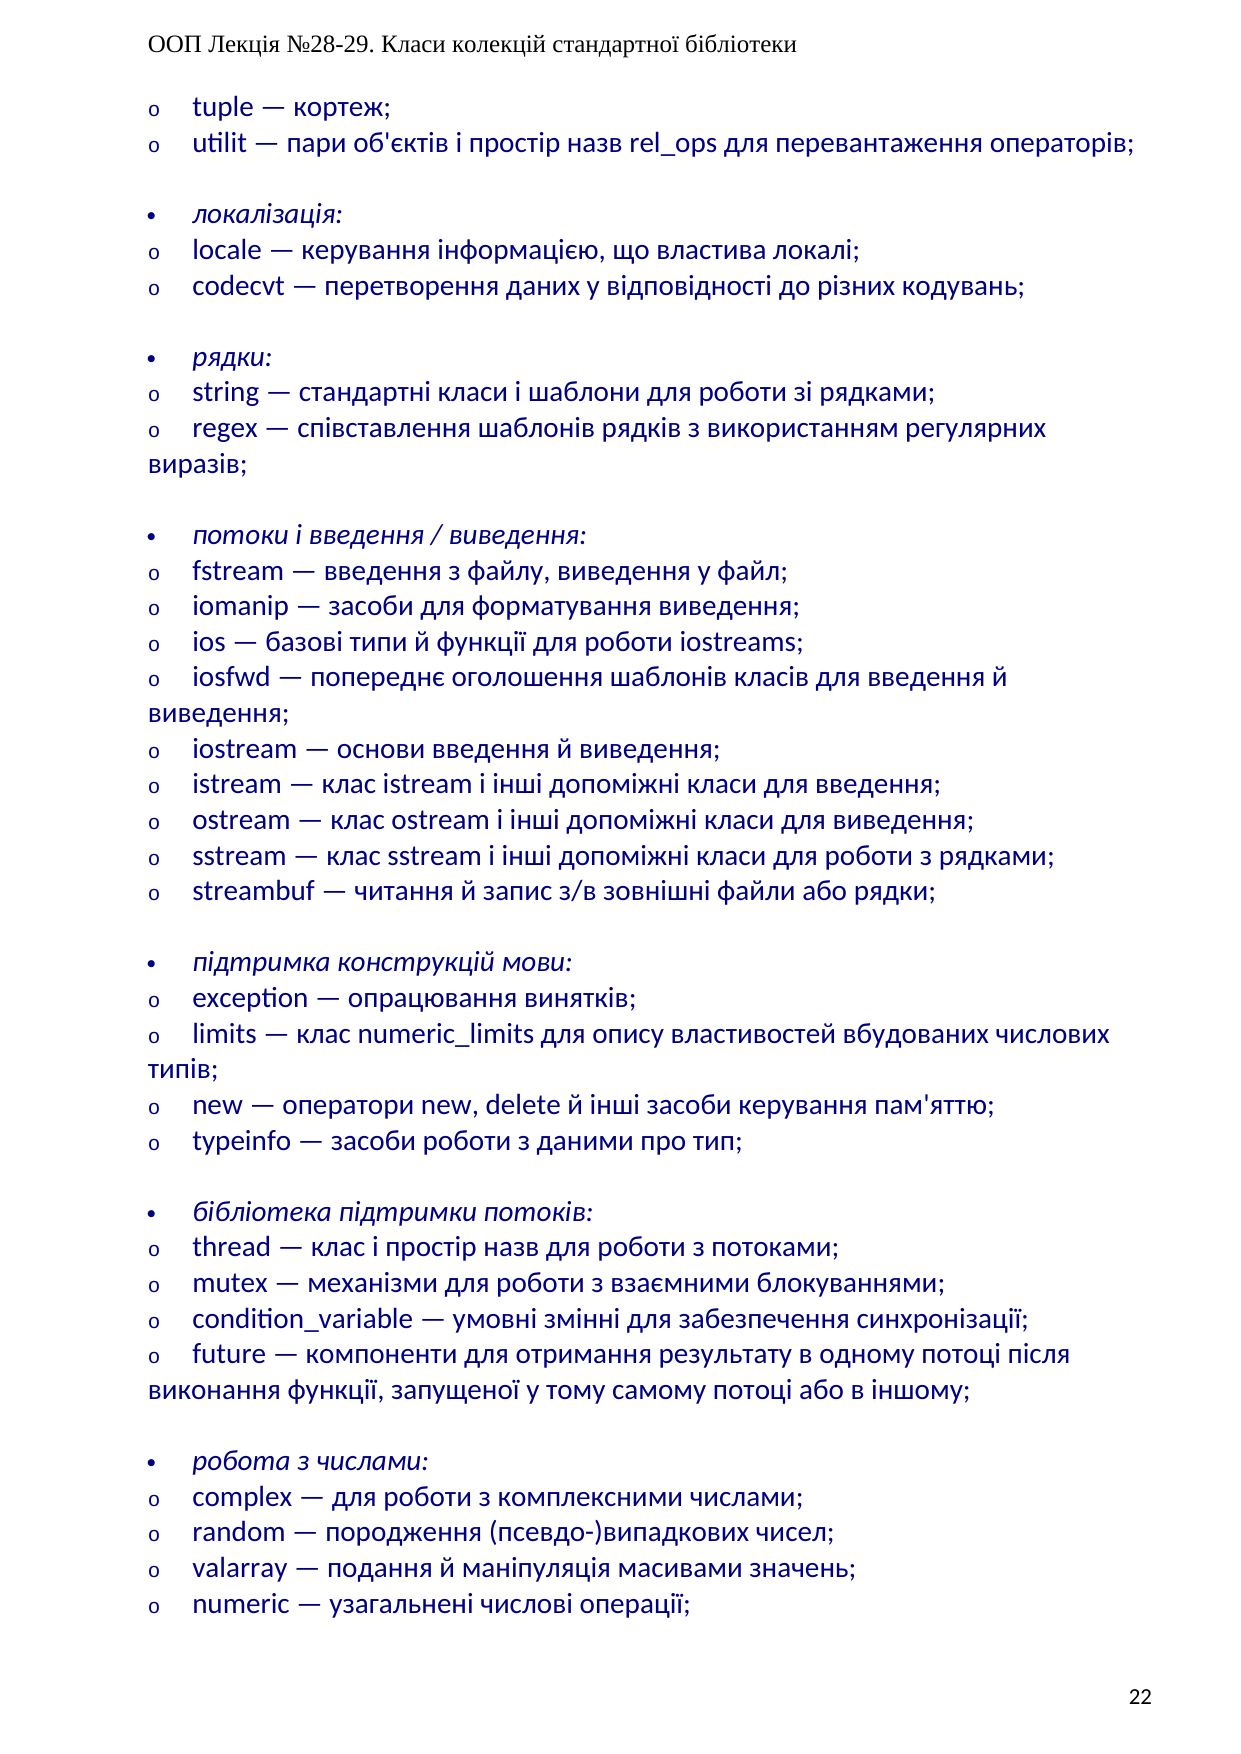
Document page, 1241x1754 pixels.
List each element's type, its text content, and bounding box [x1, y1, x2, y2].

list limits — клас numeric_limits для опису властивостей вбудованих числових типів; [148, 1015, 1152, 1086]
list streambuf — читання й запис з/в зовнішні файли або рядки; [148, 872, 1152, 908]
list valarray — подання й маніпуляція масивами значень; [148, 1549, 1152, 1585]
list ostream — клас ostream і інші допоміжні класи для виведення; [148, 801, 1152, 837]
list condition_variable — умовні змінні для забезпечення синхронізації; [148, 1300, 1152, 1335]
list iosfwd — попереднє оголошення шаблонів класів для введення й виведення; [148, 658, 1152, 730]
list exception — опрацювання винятків; [148, 979, 1152, 1015]
list sstream — клас sstream і інші допоміжні класи для роботи з рядками; [148, 837, 1152, 872]
list typeinfo — засоби роботи з даними про тип; [148, 1122, 1152, 1157]
list codecvt — перетворення даних у відповідності до різних кодувань; [148, 267, 1152, 302]
list locale — керування інформацією, що властива локалі; [148, 231, 1152, 267]
list iostream — основи введення й виведення; [148, 730, 1152, 765]
list робота з числами: [148, 1442, 1152, 1478]
list iomanip — засоби для форматування виведення; [148, 587, 1152, 623]
list бібліотека підтримки потоків: [148, 1193, 1152, 1228]
list regex — співставлення шаблонів рядків з використанням регулярних виразів; [148, 409, 1152, 480]
list random — породження (псевдо-)випадкових чисел; [148, 1513, 1152, 1549]
list рядки: [148, 338, 1152, 373]
list локалізація: [148, 195, 1152, 231]
list потоки і введення / виведення: [148, 516, 1152, 552]
list utilit — пари об'єктів і простір назв rel_ops для перевантаження операторів; [148, 124, 1152, 160]
list string — стандартні класи і шаблони для роботи зі рядками; [148, 373, 1152, 409]
list підтримка конструкцій мови: [148, 943, 1152, 979]
list mutex — механізми для роботи з взаємними блокуваннями; [148, 1264, 1152, 1300]
list new — оператори new, delete й інші засоби керування пам'яттю; [148, 1086, 1152, 1122]
list istream — клас istream і інші допоміжні класи для введення; [148, 765, 1152, 801]
list fstream — введення з файлу, виведення у файл; [148, 552, 1152, 587]
list complex — для роботи з комплексними числами; [148, 1478, 1152, 1513]
list numeric — узагальнені числові операції; [148, 1585, 1152, 1620]
list thread — клас і простір назв для роботи з потоками; [148, 1228, 1152, 1264]
list tuple — кортеж; [148, 88, 1152, 124]
list future — компоненти для отримання результату в одному потоці після виконання функції, запущеної у тому самому потоці або в іншому; [148, 1335, 1152, 1407]
list ios — базові типи й функції для роботи iostreams; [148, 623, 1152, 658]
